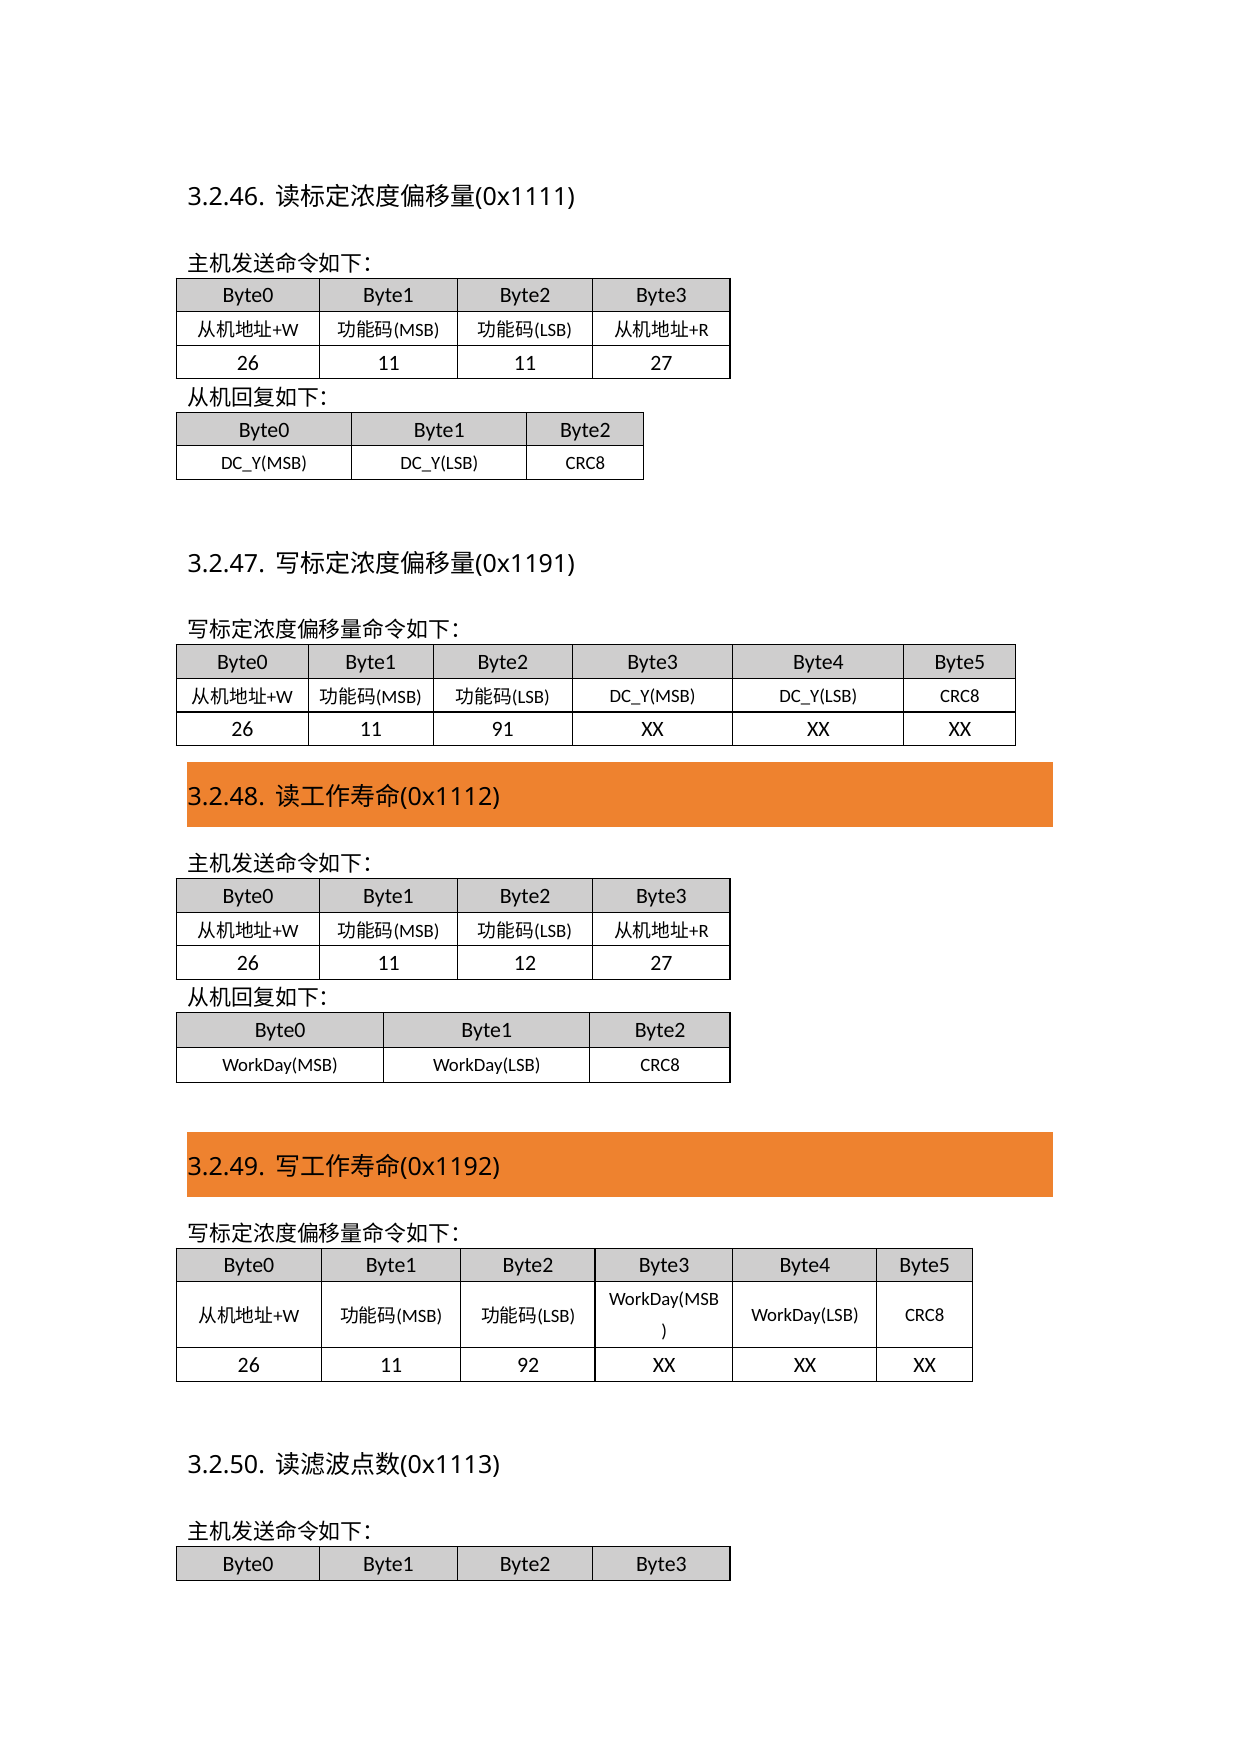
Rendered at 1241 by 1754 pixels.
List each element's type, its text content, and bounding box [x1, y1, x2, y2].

table_cell WorkDay(MSB) [596, 1282, 732, 1347]
table_cell 26 [177, 1348, 321, 1381]
text 从机回复如下： [187, 379, 1053, 412]
table_header Byte2 [458, 279, 592, 311]
table_cell CRC8 [527, 446, 643, 479]
table_cell WorkDay(MSB) [177, 1048, 383, 1082]
text 主机发送命令如下： [187, 245, 1053, 278]
table_cell 功能码(LSB) [461, 1282, 594, 1347]
table_header Byte1 [309, 645, 433, 678]
table_cell DC_Y(LSB) [352, 446, 526, 479]
table_cell 从机地址+W [177, 679, 308, 711]
table_cell DC_Y(MSB) [177, 446, 351, 479]
table_header Byte2 [590, 1013, 729, 1047]
table_cell 功能码(MSB) [309, 679, 433, 711]
table_cell 功能码(MSB) [320, 913, 457, 945]
table_cell 26 [177, 346, 319, 378]
table_header Byte4 [733, 1249, 876, 1281]
table_header Byte3 [593, 279, 729, 311]
table_cell DC_Y(MSB) [573, 679, 732, 711]
table_cell 从机地址+W [177, 312, 319, 345]
table_cell 92 [461, 1348, 594, 1381]
table_header Byte0 [177, 413, 351, 445]
table_header Byte5 [877, 1249, 972, 1281]
table_header Byte3 [573, 645, 732, 678]
table_header Byte0 [177, 1547, 319, 1580]
table_cell XX [733, 713, 903, 745]
text 写标定浓度偏移量命令如下： [187, 612, 1053, 644]
table_header Byte1 [320, 279, 457, 311]
table_cell 11 [322, 1348, 460, 1381]
table_cell 11 [320, 946, 457, 979]
table_cell 12 [458, 946, 592, 979]
table_header Byte2 [434, 645, 572, 678]
text 从机回复如下： [187, 980, 1053, 1012]
table_header Byte4 [733, 645, 903, 678]
text 写标定浓度偏移量命令如下： [187, 1215, 1053, 1248]
text 主机发送命令如下： [187, 846, 1053, 878]
table_cell XX [877, 1348, 972, 1381]
table_cell XX [904, 713, 1015, 745]
table_cell WorkDay(LSB) [384, 1048, 589, 1082]
list 写标定浓度偏移量(0x1191) [187, 529, 1053, 594]
table_header Byte0 [177, 1013, 383, 1047]
table_header Byte3 [596, 1249, 732, 1281]
table_header Byte0 [177, 879, 319, 912]
table_cell 从机地址+W [177, 1282, 321, 1347]
table_cell CRC8 [590, 1048, 729, 1082]
table_cell 26 [177, 713, 308, 745]
table_cell 从机地址+R [593, 312, 729, 345]
list 读滤波点数(0x1113) [187, 1431, 1053, 1496]
table_cell 26 [177, 946, 319, 979]
table_header Byte1 [384, 1013, 589, 1047]
table_cell 功能码(MSB) [322, 1282, 460, 1347]
table_cell 功能码(LSB) [458, 913, 592, 945]
table_cell 功能码(MSB) [320, 312, 457, 345]
table_header Byte2 [527, 413, 643, 445]
table_header Byte1 [322, 1249, 460, 1281]
table_cell XX [733, 1348, 876, 1381]
table_cell XX [573, 713, 732, 745]
table_header Byte2 [458, 1547, 592, 1580]
table_header Byte3 [593, 1547, 729, 1580]
table_cell CRC8 [877, 1282, 972, 1347]
table_cell 27 [593, 946, 729, 979]
list 读工作寿命(0x1112) [187, 762, 1053, 827]
table_cell 功能码(LSB) [458, 312, 592, 345]
table_cell CRC8 [904, 679, 1015, 711]
table_header Byte5 [904, 645, 1015, 678]
table_cell 91 [434, 713, 572, 745]
list 写工作寿命(0x1192) [187, 1132, 1053, 1197]
table_cell DC_Y(LSB) [733, 679, 903, 711]
table_cell 从机地址+R [593, 913, 729, 945]
table_cell WorkDay(LSB) [733, 1282, 876, 1347]
table_header Byte2 [458, 879, 592, 912]
table_header Byte0 [177, 1249, 321, 1281]
table_cell 11 [309, 713, 433, 745]
table_cell 11 [458, 346, 592, 378]
text 主机发送命令如下： [187, 1514, 1053, 1546]
table_header Byte1 [320, 879, 457, 912]
table_header Byte3 [593, 879, 729, 912]
table_cell 从机地址+W [177, 913, 319, 945]
table_header Byte1 [320, 1547, 457, 1580]
table_header Byte0 [177, 645, 308, 678]
table_cell XX [596, 1348, 732, 1381]
table_cell 27 [593, 346, 729, 378]
table_header Byte1 [352, 413, 526, 445]
list 读标定浓度偏移量(0x1111) [187, 162, 1053, 227]
table_header Byte2 [461, 1249, 594, 1281]
table_cell 功能码(LSB) [434, 679, 572, 711]
table_cell 11 [320, 346, 457, 378]
table_header Byte0 [177, 279, 319, 311]
